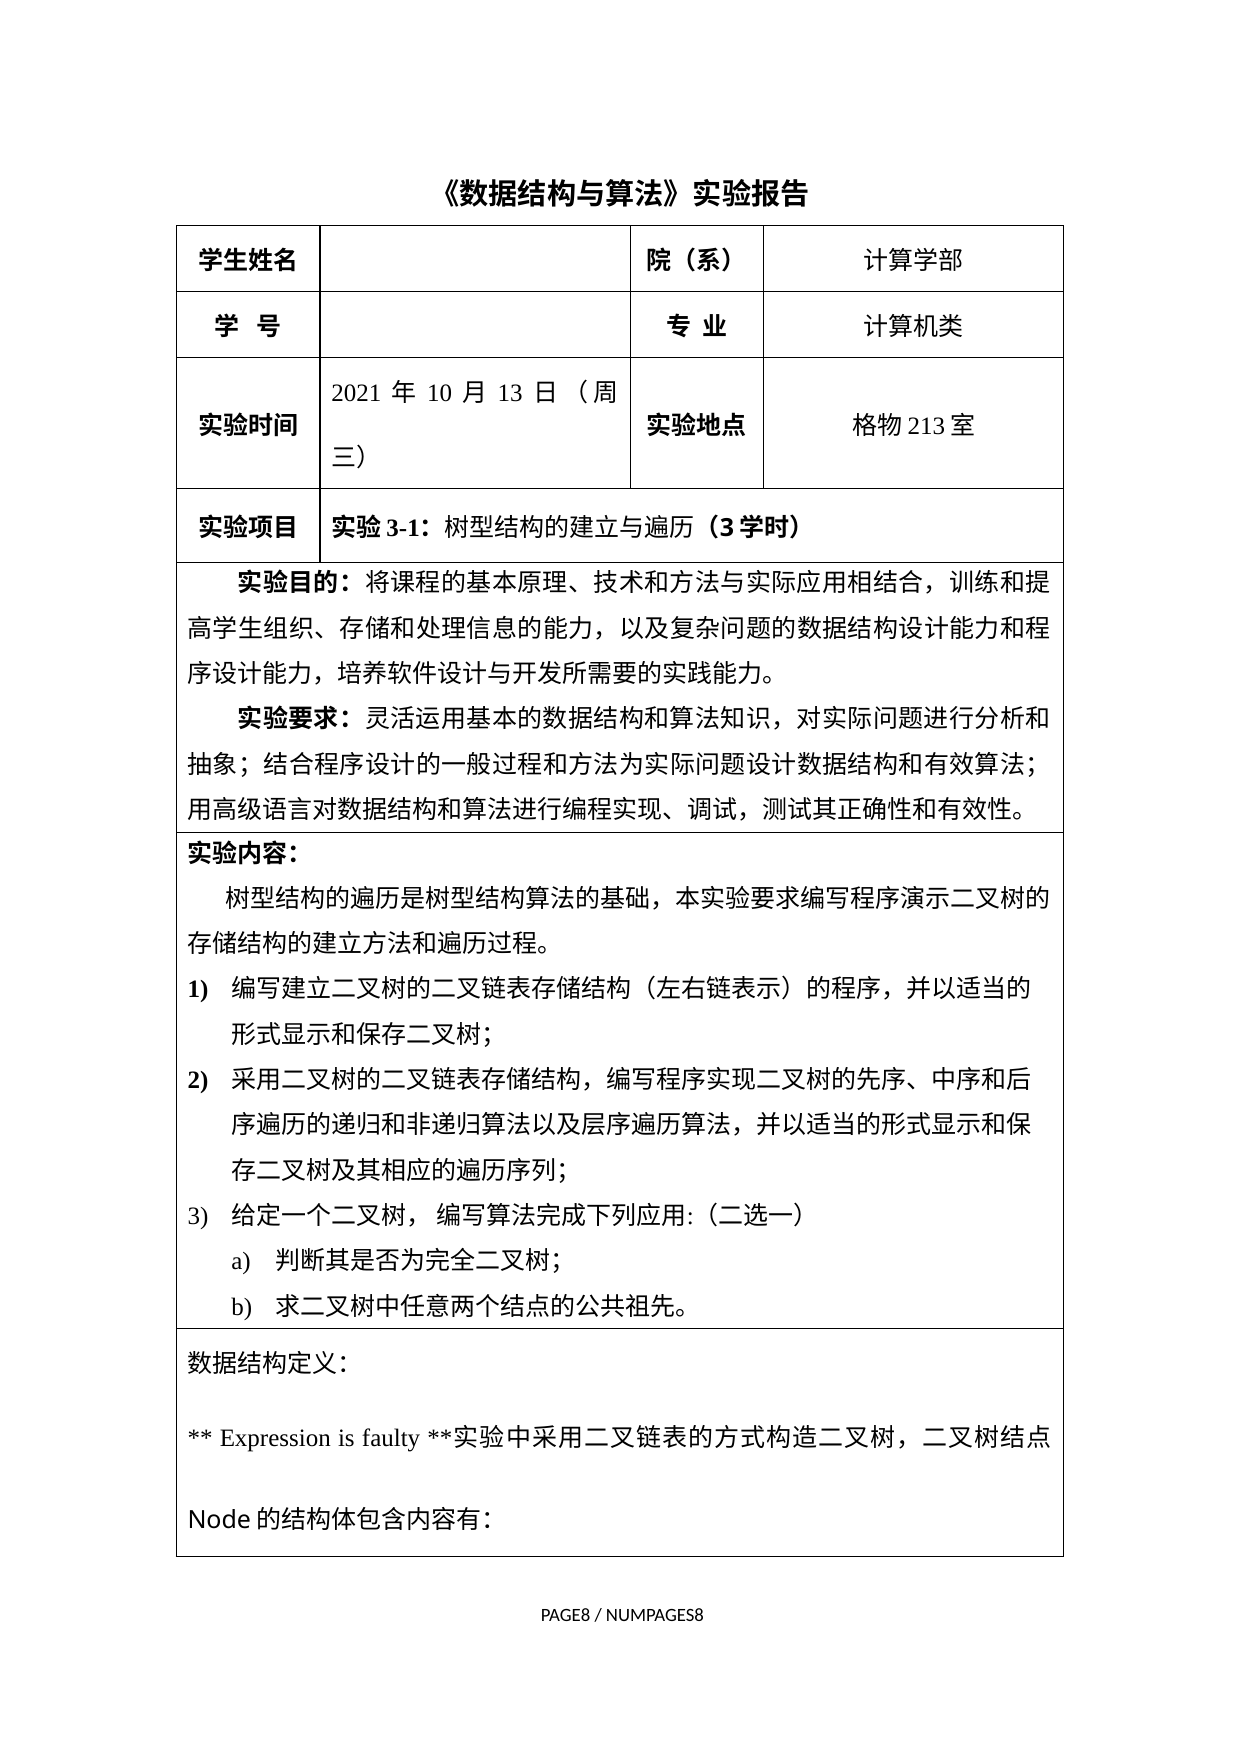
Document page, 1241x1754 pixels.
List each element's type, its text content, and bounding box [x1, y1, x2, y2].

table_cell 实验3-1：树型结构的建立与遍历（3学时） [321, 489, 1063, 562]
table_cell 计算机类 [764, 292, 1063, 357]
table_cell 实验时间 [177, 358, 319, 488]
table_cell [177, 1329, 1063, 1556]
table_cell 实验目的：将课程的基本原理、技术和方法与实际应用相结合，训练和提高学生组织、存储和处理信息的能力，以及复杂问题的数据结构设计能力和程序设计能力，培养软件设计与开发所需要的实践能力。 实验要求：灵活运用基本的数据结构和算法知识，对实际问题进行分析和抽象；结合程序设计的一般过程和方法为实际问题设计数据结构和有效算法；用高级语言对数据结构和算法进行编程实现、调试，测试其正确性和有效性。 [177, 563, 1063, 832]
table_cell 实验地点 [631, 358, 763, 488]
table_cell 实验项目 [177, 489, 319, 562]
table_header 《数据结构与算法》实验报告 [176, 159, 1064, 225]
table_cell 院（系） [631, 226, 763, 291]
table_cell 实验内容： 树型结构的遍历是树型结构算法的基础，本实验要求编写程序演示二叉树的存储结构的建立方法和遍历过程。 编写建立二叉树的二叉链表存储结构（左右链表示）的程序，并以适当的形式显示和保存二叉树； 采用二叉树的二叉链表存储结构，编写程序实现二叉树的先序、中序和后序遍历的递归和非递归算法以及层序遍历算法，并以适当的形式显示和保存二叉树及其相应的遍历序列； 给定一个二叉树， 编写算法完成下列应用:（二选一） 判断其是否为完全二叉树； 求二叉树中任意两个结点的公共祖先。 [177, 833, 1063, 1328]
table_cell 专 业 [631, 292, 763, 357]
table_cell 计算学部 [764, 226, 1063, 291]
table_cell 2021年10月13日（周三） [321, 358, 630, 488]
table_cell [321, 292, 630, 357]
table_cell 学 号 [177, 292, 319, 357]
table_cell [321, 226, 630, 291]
table_cell 格物213室 [764, 358, 1063, 488]
table_cell 学生姓名 [177, 226, 319, 291]
